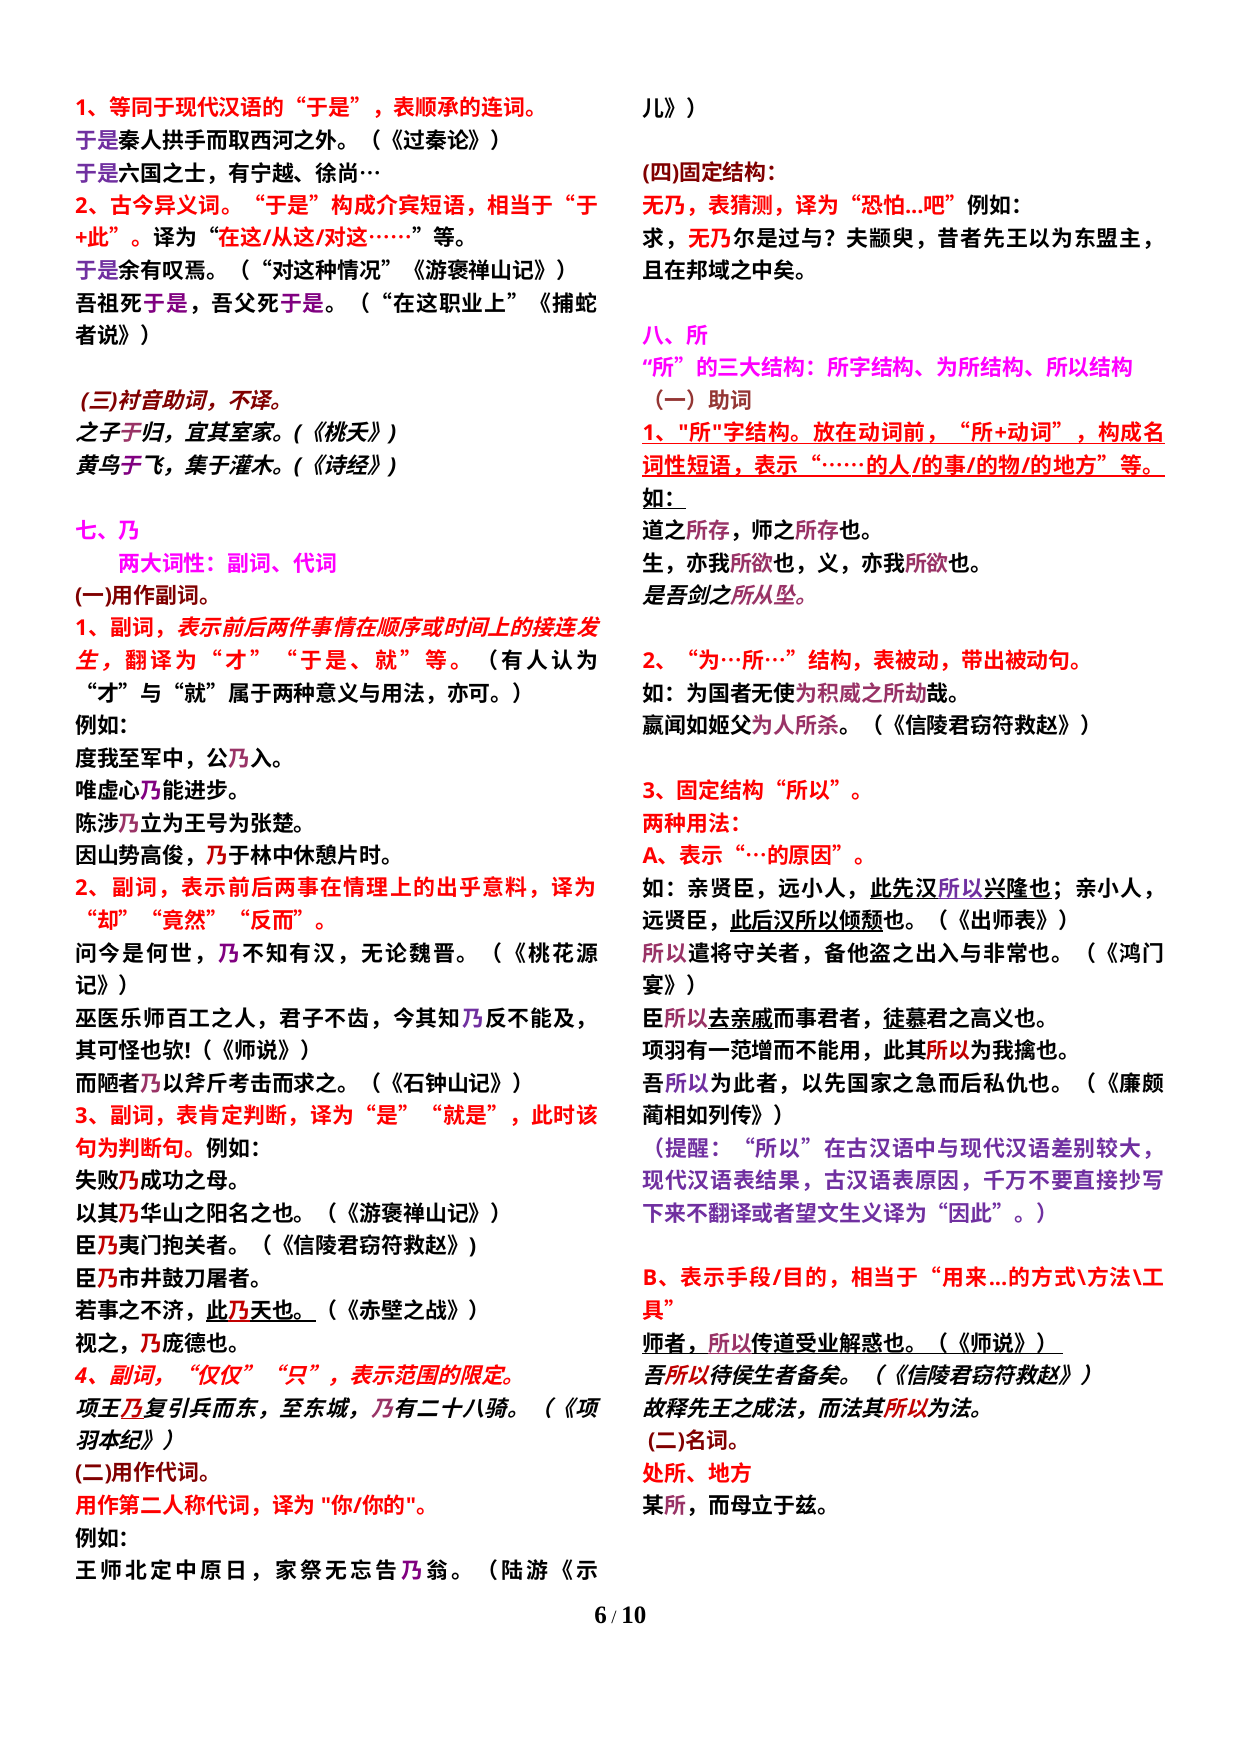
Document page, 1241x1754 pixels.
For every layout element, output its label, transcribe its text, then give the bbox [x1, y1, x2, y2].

text 例如： [75, 708, 598, 740]
text 故释先王之成法，而法其所以为法。 [642, 1390, 1165, 1423]
text 项王乃复引兵而东，至东城，乃有二十八骑。（《项羽本纪》） [75, 1390, 598, 1455]
text 问今是何世，乃不知有汉，无论魏晋。（《桃花源记》） [75, 935, 598, 1000]
text 若事之不济，此乃天也。（《赤壁之战》） [75, 1293, 598, 1325]
text (一)用作副词。 [75, 578, 598, 610]
text 黄鸟于飞，集于灌木。(《诗经》) [75, 448, 598, 480]
text 臣乃市井鼓刀屠者。 [75, 1260, 598, 1293]
text 于是秦人拱手而取西河之外。（《过秦论》） [75, 123, 598, 155]
text 处所、地方 [642, 1455, 1165, 1488]
text 如：亲贤臣，远小人，此先汉所以兴隆也；亲小人，远贤臣，此后汉所以倾颓也。（《出师表》） [642, 870, 1165, 935]
text 八、所 [642, 318, 1165, 350]
text 陈涉乃立为王号为张楚。 [75, 805, 598, 838]
text “所”的三大结构：所字结构、为所结构、所以结构 [642, 350, 1165, 383]
text 唯虚心乃能进步。 [75, 773, 598, 805]
text 度我至军中，公乃入。 [75, 740, 598, 773]
text 巫医乐师百工之人，君子不齿，今其知乃反不能及，其可怪也欤!（《师说》） [75, 1000, 598, 1065]
text 3、副词，表肯定判断，译为“是”“就是”，此时该句为判断句。例如： [75, 1098, 598, 1163]
text 2、副词，表示前后两事在情理上的出乎意料，译为“却”“竟然”“反而”。 [75, 870, 598, 935]
text （提醒：“所以”在古汉语中与现代汉语差别较大，现代汉语表结果，古汉语表原因，千万不要直接抄写下来不翻译或者望文生义译为“因此”。） [642, 1130, 1165, 1228]
text 项羽有一范增而不能用，此其所以为我擒也。 [642, 1033, 1165, 1065]
text (二)用作代词。 [75, 1455, 598, 1488]
text 吾所以待侯生者备矣。（《信陵君窃符救赵》） [642, 1358, 1165, 1390]
text 生，亦我所欲也，义，亦我所欲也。 [642, 545, 1165, 578]
text 两种用法： [642, 805, 1165, 838]
text 臣乃夷门抱关者。（《信陵君窃符救赵》) [75, 1228, 598, 1260]
text 是吾剑之所从坠。 [642, 578, 1165, 610]
text 王师北定中原日，家祭无忘告乃翁。（陆游《示儿》） [75, 1553, 598, 1585]
text 视之，乃庞德也。 [75, 1325, 598, 1358]
text A、表示“…的原因”。 [642, 838, 1165, 870]
text 求，无乃尔是过与？夫颛臾，昔者先王以为东盟主，且在邦域之中矣。 [642, 220, 1165, 285]
text （一）助词 1、"所"字结构。放在动词前，“所+动词”，构成名词性短语，表示“……的人/的事/的物/的地方”等。如： 道之所存，师之所存也。 [642, 383, 1165, 443]
text 1、等同于现代汉语的“于是”，表顺承的连词。 [75, 90, 598, 123]
text 如：为国者无使为积威之所劫哉。 嬴闻如姬父为人所杀。（《信陵君窃符救赵》） [642, 675, 1165, 740]
text 4、副词，“仅仅”“只”，表示范围的限定。 [75, 1358, 598, 1390]
text 臣所以去亲戚而事君者，徒慕君之高义也。 [642, 1000, 1165, 1033]
text 王师北定中原日，家祭无忘告乃翁。（陆游《示儿》） [642, 90, 1165, 123]
text 以其乃华山之阳名之也。（《游褒禅山记》） [75, 1195, 598, 1228]
text 之子于归，宜其室家。(《桃夭》) [75, 415, 598, 448]
text 用作第二人称代词，译为 "你/你的"。 [75, 1488, 598, 1520]
text 1、副词，表示前后两件事情在顺序或时间上的接连发生，翻译为“才”“于是、就”等。（有人认为“才”与“就”属于两种意义与用法，亦可。） [75, 610, 598, 708]
text 吾祖死于是，吾父死于是。（“在这职业上”《捕蛇者说》） [75, 285, 598, 350]
text 七、乃 [75, 513, 598, 545]
text 3、固定结构“所以”。 [642, 740, 1165, 805]
text 吾所以为此者，以先国家之急而后私仇也。（《廉颇蔺相如列传》） [642, 1065, 1165, 1130]
text (四)固定结构： [642, 155, 1165, 188]
text 于是余有叹焉。（“对这种情况”《游褒禅山记》） [75, 253, 598, 285]
text 无乃，表猜测，译为“恐怕...吧”例如： [642, 188, 1165, 220]
text （一）助词 1、"所"字结构。放在动词前，“所+动词”，构成名词性短语，表示“……的人/的事/的物/的地方”等。如： 道之所存，师之所存也。 [642, 444, 1165, 545]
text B、表示手段/目的，相当于“用来...的方式\方法\工具” 师者，所以传道受业解惑也。（《师说》） [642, 1260, 1165, 1358]
text 所以遣将守关者，备他盗之出入与非常也。（《鸿门宴》） [642, 935, 1165, 1000]
text 而陋者乃以斧斤考击而求之。（《石钟山记》） [75, 1065, 598, 1098]
text 某所，而母立于兹。 [642, 1488, 1165, 1520]
text (三)衬音助词，不译。 [75, 383, 598, 415]
text (二)名词。 [642, 1423, 1165, 1455]
text 于是六国之士，有宁越、徐尚… 2、古今异义词。“于是”构成介宾短语，相当于“于+此”。译为“在这/从这/对这……”等。 [75, 155, 598, 253]
text 2、“为…所…”结构，表被动，带出被动句。 [642, 610, 1165, 675]
text 两大词性：副词、代词 [75, 545, 598, 578]
text 因山势高俊，乃于林中休憩片时。 [75, 838, 598, 870]
text 失败乃成功之母。 [75, 1163, 598, 1195]
text 例如： [75, 1520, 598, 1553]
